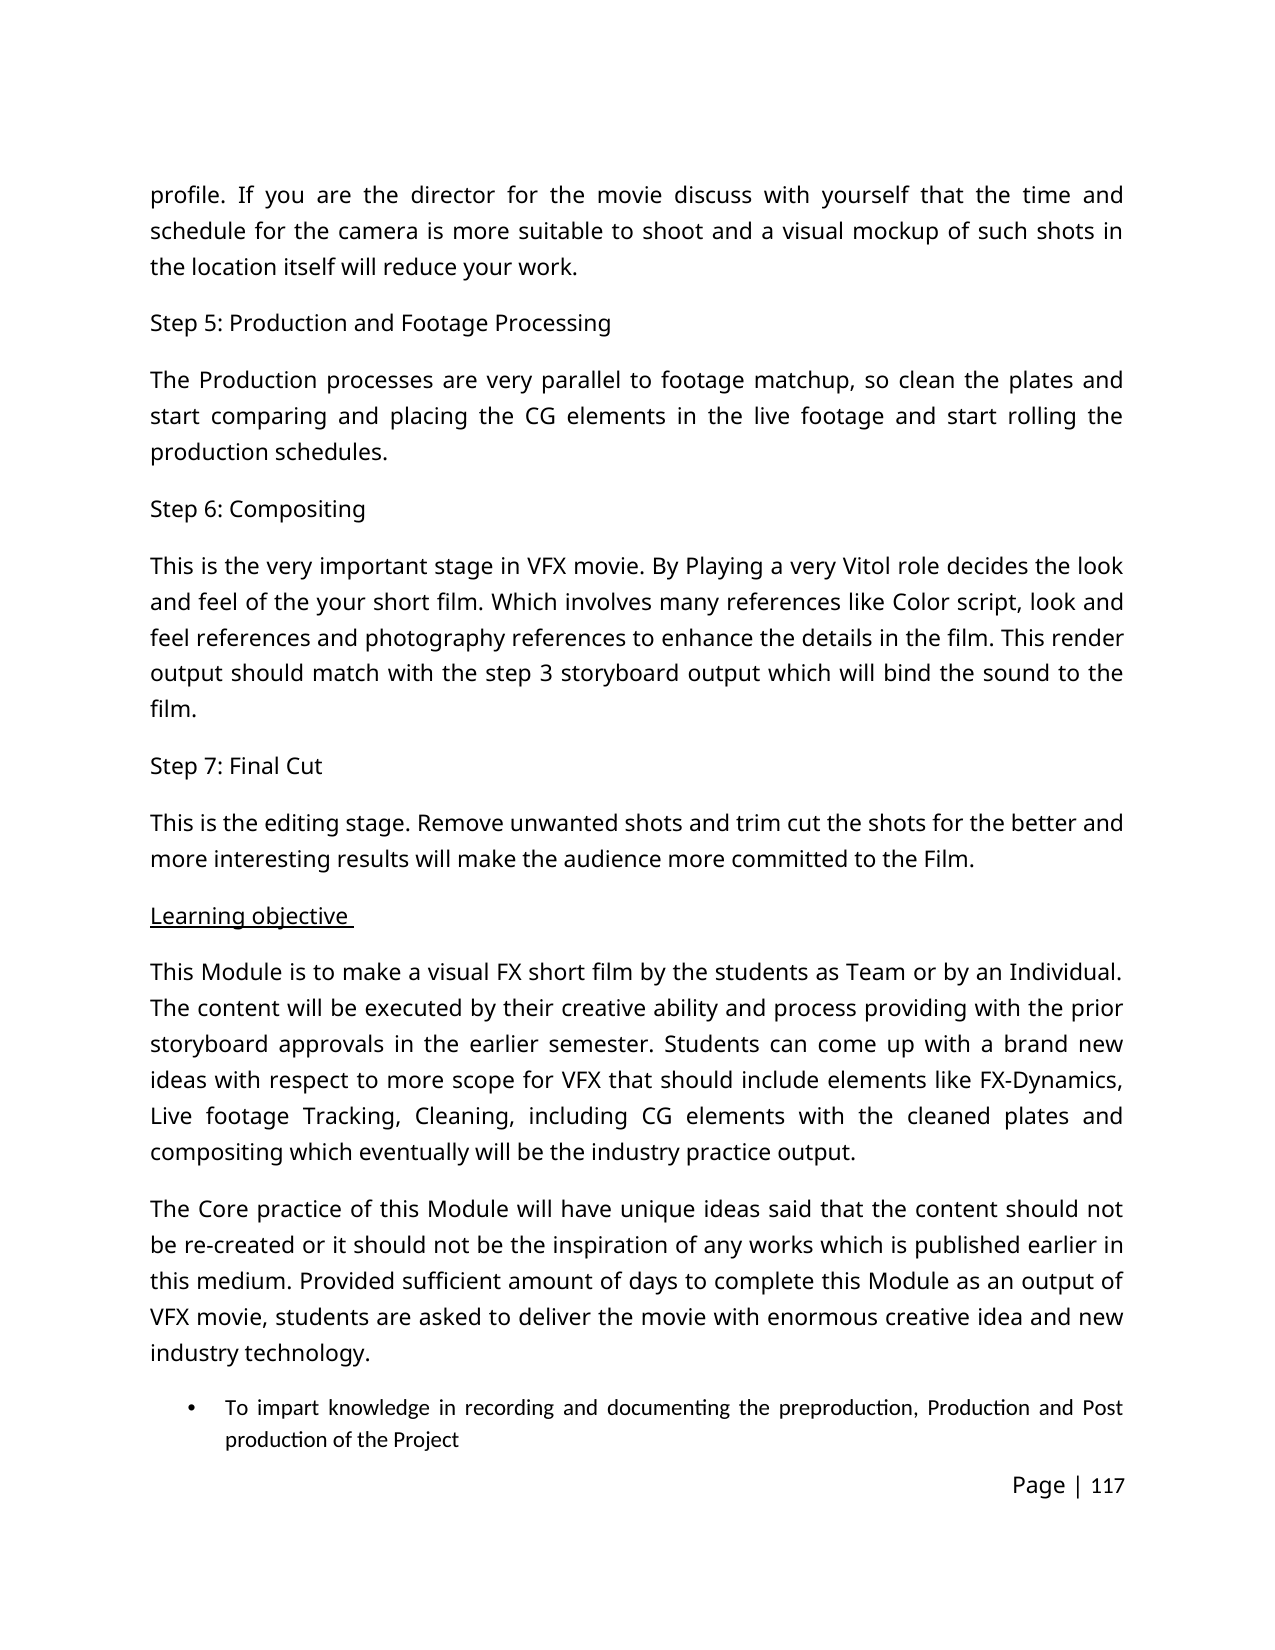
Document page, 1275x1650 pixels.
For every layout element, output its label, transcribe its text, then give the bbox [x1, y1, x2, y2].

text This is the editing stage. Remove unwanted shots and trim cut the shots for the better and more interesting results will make the audience more committed to the Film. [150, 807, 1125, 874]
list To impart knowledge in recording and documenting the preproduction, Production and Post production of the Project [187, 1393, 1125, 1453]
text This Module is to make a visual FX short film by the students as Team or by an Individual. The content will be executed by their creative ability and process providing with the prior storyboard approvals in the earlier semester. Students can come up with a brand new ideas with respect to more scope for VFX that should include elements like FX-Dynamics, Live footage Tracking, Cleaning, including CG elements with the cleaned plates and compositing which eventually will be the industry practice output. [150, 956, 1125, 1167]
text Step 5: Production and Footage Processing [150, 307, 1125, 339]
text Learning objective [150, 899, 1125, 931]
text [150, 179, 1125, 282]
text This is the very important stage in VFX movie. By Playing a very Vitol role decides the look and feel of the your short film. Which involves many references like Color script, look and feel references and photography references to enhance the details in the film. This render output should match with the step 3 storyboard output which will bind the sound to the film. [150, 549, 1125, 724]
text Step 7: Final Cut [150, 750, 1125, 781]
text The Production processes are very parallel to footage matchup, so clean the plates and start comparing and placing the CG elements in the live footage and start rolling the production schedules. [150, 364, 1125, 467]
text Step 6: Compositing [150, 493, 1125, 524]
text The Core practice of this Module will have unique ideas said that the content should not be re-created or it should not be the inspiration of any works which is published earlier in this medium. Provided sufficient amount of days to complete this Module as an output of VFX movie, students are asked to deliver the movie with enormous creative idea and new industry technology. [150, 1193, 1125, 1368]
